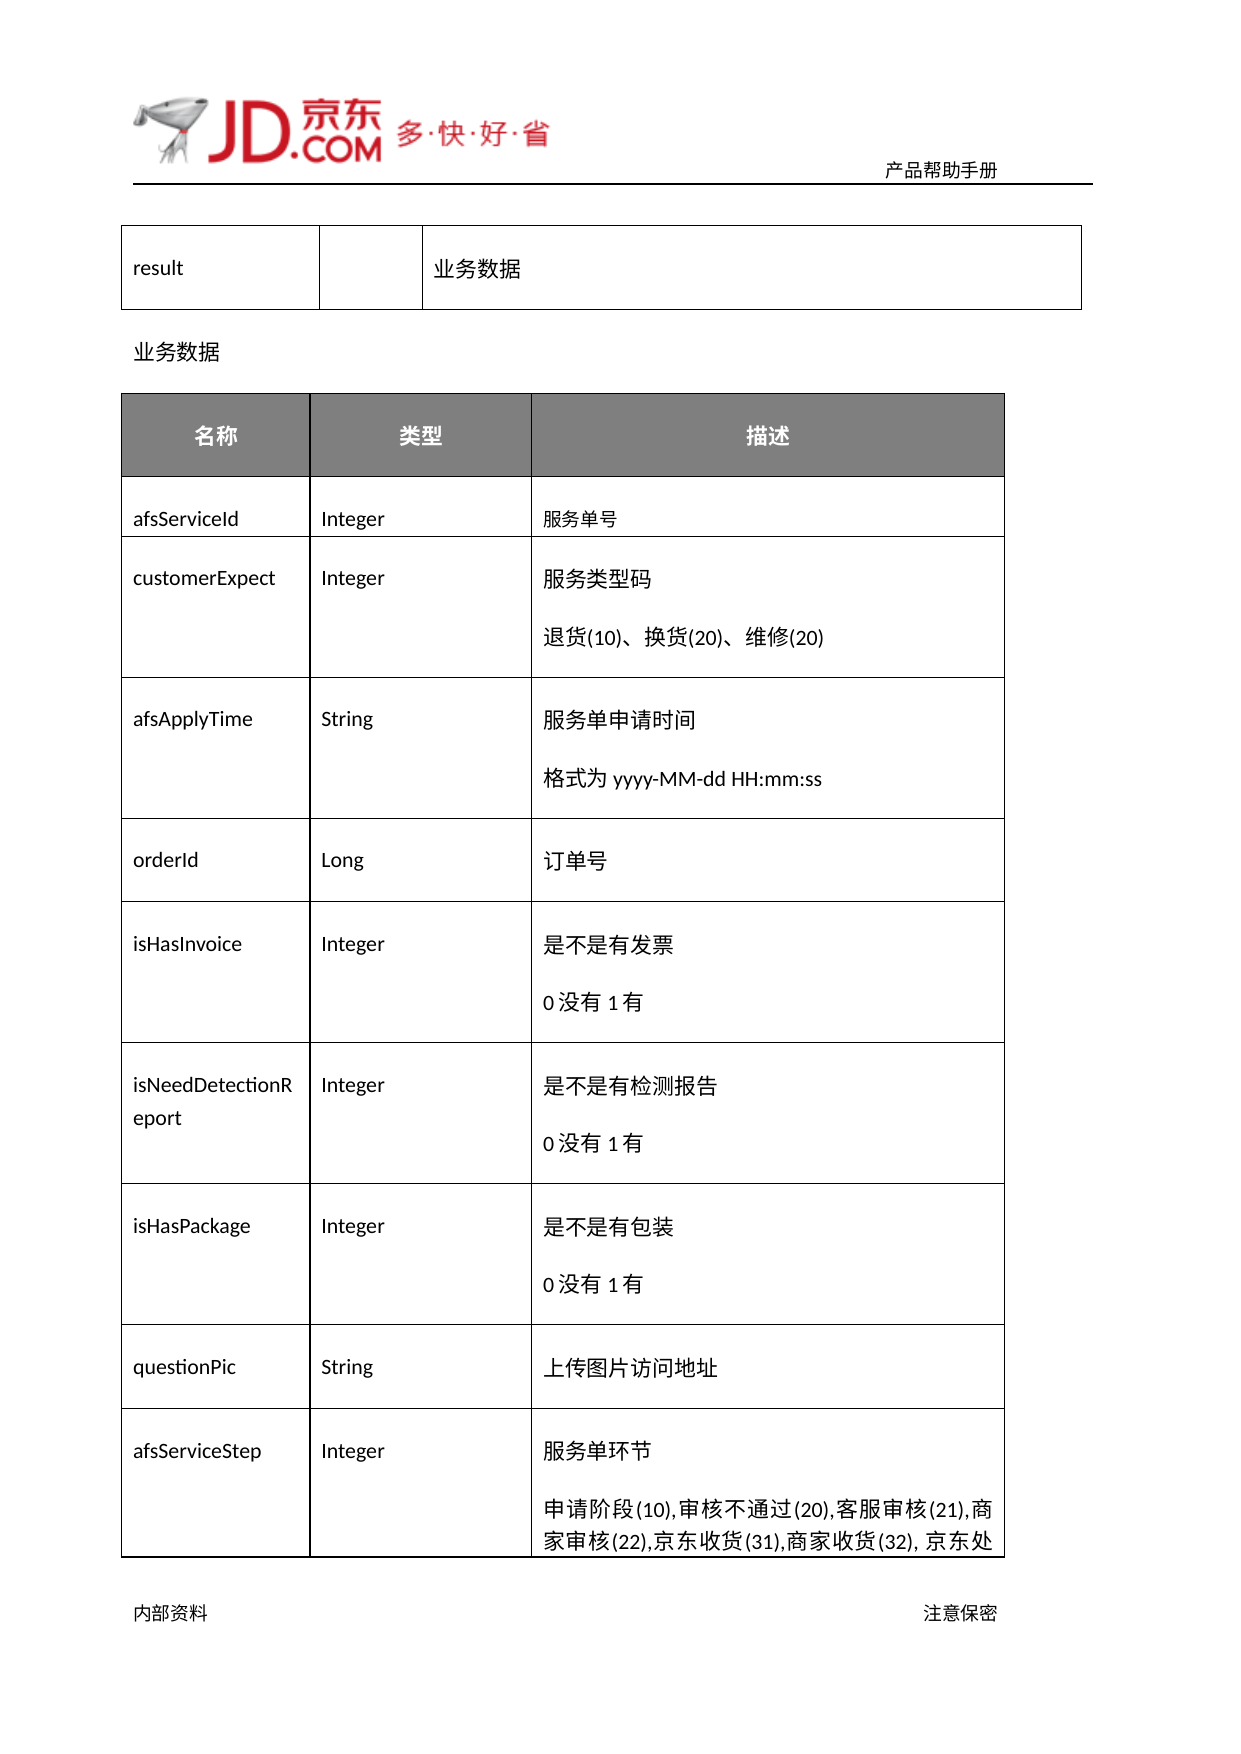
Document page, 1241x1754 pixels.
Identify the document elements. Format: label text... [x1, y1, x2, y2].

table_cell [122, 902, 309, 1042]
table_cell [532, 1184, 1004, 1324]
text 业务数据 [133, 335, 1093, 367]
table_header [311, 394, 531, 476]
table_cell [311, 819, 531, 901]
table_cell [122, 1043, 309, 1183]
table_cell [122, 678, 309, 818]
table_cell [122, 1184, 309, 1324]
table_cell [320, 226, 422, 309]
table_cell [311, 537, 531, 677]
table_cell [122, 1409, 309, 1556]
picture [132, 84, 555, 178]
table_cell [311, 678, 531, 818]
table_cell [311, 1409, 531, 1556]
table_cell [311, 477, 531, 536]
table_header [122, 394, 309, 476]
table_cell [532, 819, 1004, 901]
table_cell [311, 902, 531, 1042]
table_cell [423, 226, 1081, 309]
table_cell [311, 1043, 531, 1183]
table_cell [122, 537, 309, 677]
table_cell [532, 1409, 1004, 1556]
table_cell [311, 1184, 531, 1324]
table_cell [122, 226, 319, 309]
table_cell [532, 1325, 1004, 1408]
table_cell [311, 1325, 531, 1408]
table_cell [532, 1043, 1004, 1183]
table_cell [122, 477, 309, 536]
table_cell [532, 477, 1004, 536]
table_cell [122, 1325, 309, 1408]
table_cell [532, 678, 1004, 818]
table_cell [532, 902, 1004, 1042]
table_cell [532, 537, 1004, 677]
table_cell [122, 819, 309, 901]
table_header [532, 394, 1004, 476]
